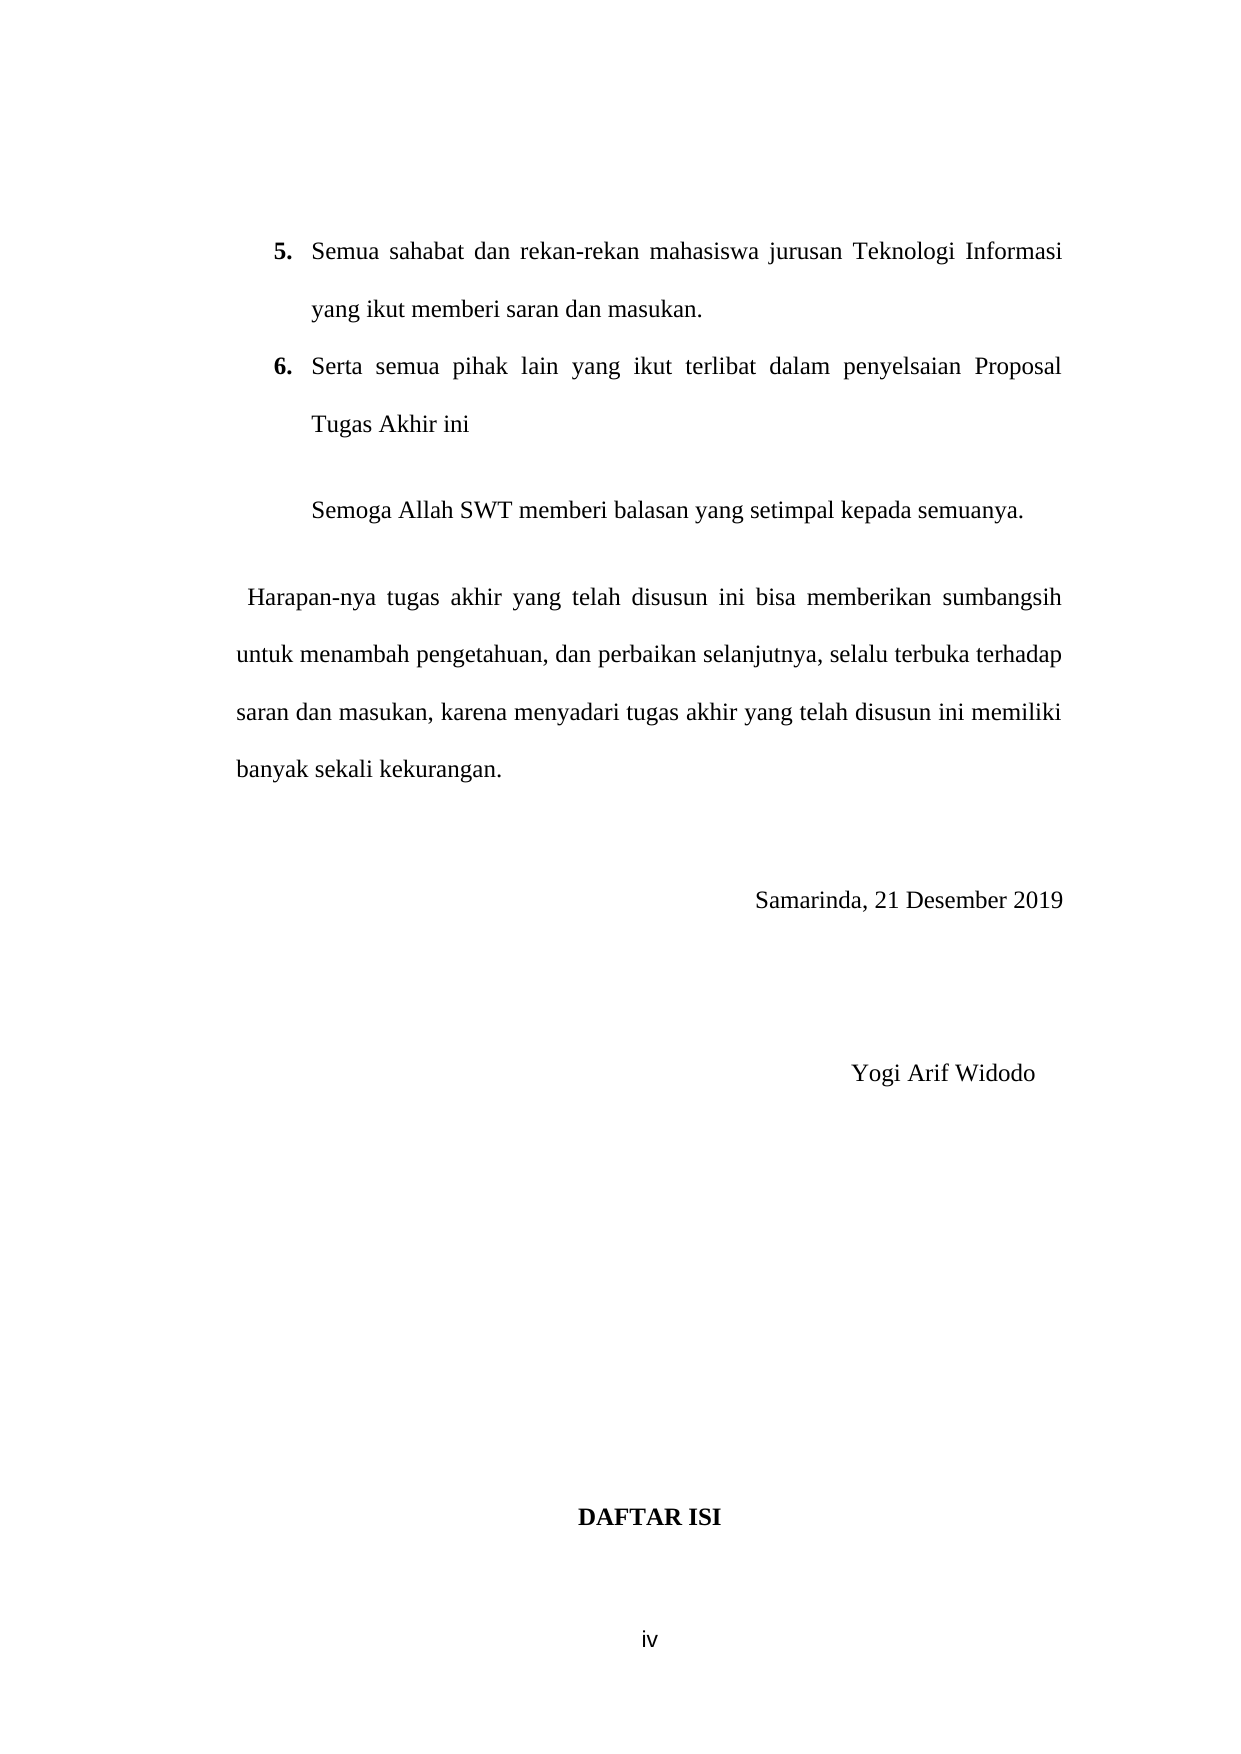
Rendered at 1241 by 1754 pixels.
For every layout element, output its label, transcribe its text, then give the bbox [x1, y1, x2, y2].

list Serta semua pihak lain yang ikut terlibat dalam penyelsaian Proposal Tugas Akhir ini [274, 351, 1063, 437]
text Semoga Allah SWT memberi balasan yang setimpal kepada semuanya. [236, 495, 1063, 524]
text Harapan-nya tugas akhir yang telah disusun ini bisa memberikan sumbangsih untuk menambah pengetahuan, dan perbaikan selanjutnya, selalu terbuka terhadap saran dan masukan, karena menyadari tugas akhir yang telah disusun ini memiliki banyak sekali kekurangan. [236, 582, 1063, 783]
text Yogi Arif Widodo [236, 1058, 1035, 1086]
text DAFTAR ISI [236, 1502, 1063, 1531]
list Semua sahabat dan rekan-rekan mahasiswa jurusan Teknologi Informasi yang ikut memberi saran dan masukan. [274, 236, 1063, 322]
text Samarinda, 21 Desember 2019 [236, 885, 1063, 914]
